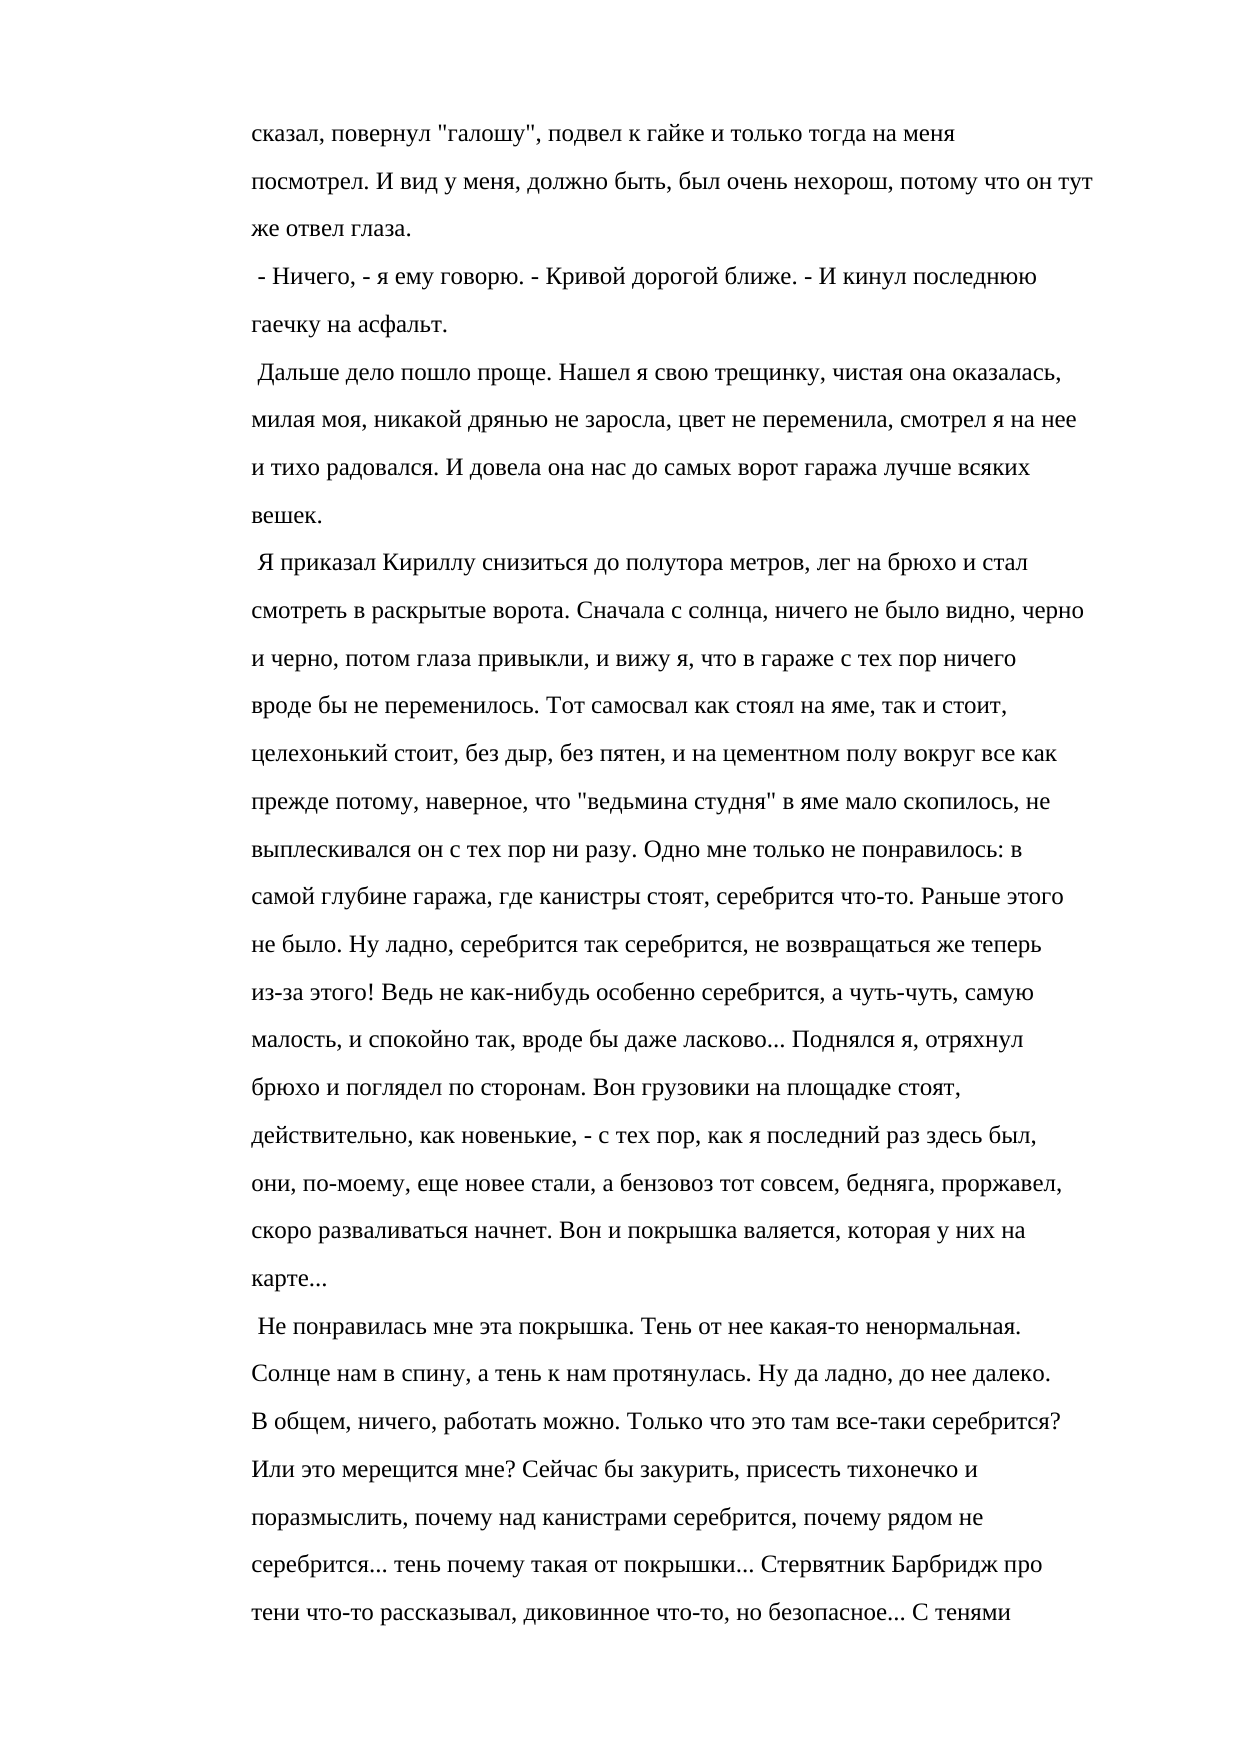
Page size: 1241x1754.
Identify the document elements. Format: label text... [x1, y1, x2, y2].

text гаечку на асфальт. [177, 309, 1152, 338]
text карте... [177, 1263, 1152, 1292]
text смотреть в раскрытые ворота. Сначала с солнца, ничего не было видно, черно [177, 595, 1152, 624]
text малость, и спокойно так, вроде бы даже ласково... Поднялся я, отряхнул [177, 1024, 1152, 1053]
text скоро разваливаться начнет. Вон и покрышка валяется, которая у них на [177, 1215, 1152, 1244]
text Или это мерещится мне? Сейчас бы закурить, присесть тихонечко и [177, 1454, 1152, 1483]
text целехонький стоит, без дыр, без пятен, и на цементном полу вокруг все как [177, 738, 1152, 767]
text самой глубине гаража, где канистры стоят, серебрится что-то. Раньше этого [177, 881, 1152, 910]
text Дальше дело пошло проще. Нашел я свою трещинку, чистая она оказалась, [177, 357, 1152, 385]
text выплескивался он с тех пор ни разу. Одно мне только не понравилось: в [177, 834, 1152, 862]
text действительно, как новенькие, - с тех пор, как я последний раз здесь был, [177, 1120, 1152, 1149]
text Солнце нам в спину, а тень к нам протянулась. Ну да ладно, до нее далеко. [177, 1358, 1152, 1387]
text тени что-то рассказывал, диковинное что-то, но безопасное... С тенями [177, 1597, 1152, 1626]
text сказал, повернул "галошу", подвел к гайке и только тогда на меня [177, 118, 1152, 147]
text же отвел глаза. [177, 213, 1152, 242]
text не было. Ну ладно, серебрится так серебрится, не возвращаться же теперь [177, 929, 1152, 958]
text серебрится... тень почему такая от покрышки... Стервятник Барбридж про [177, 1549, 1152, 1578]
text брюхо и поглядел по сторонам. Вон грузовики на площадке стоят, [177, 1072, 1152, 1101]
text они, по-моему, еще новее стали, а бензовоз тот совсем, бедняга, проржавел, [177, 1168, 1152, 1196]
text вешек. [177, 500, 1152, 528]
text Не понравилась мне эта покрышка. Тень от нее какая-то ненормальная. [177, 1311, 1152, 1339]
text вроде бы не переменилось. Тот самосвал как стоял на яме, так и стоит, [177, 691, 1152, 719]
text В общем, ничего, работать можно. Только что это там все-таки серебрится? [177, 1406, 1152, 1435]
text из-за этого! Ведь не как-нибудь особенно серебрится, а чуть-чуть, самую [177, 977, 1152, 1006]
text поразмыслить, почему над канистрами серебрится, почему рядом не [177, 1502, 1152, 1530]
text посмотрел. И вид у меня, должно быть, был очень нехорош, потому что он тут [177, 166, 1152, 194]
text прежде потому, наверное, что "ведьмина студня" в яме мало скопилось, не [177, 786, 1152, 815]
text - Ничего, - я ему говорю. - Кривой дорогой ближе. - И кинул последнюю [177, 261, 1152, 290]
text милая моя, никакой дрянью не заросла, цвет не переменила, смотрел я на нее [177, 404, 1152, 433]
text и тихо радовался. И довела она нас до самых ворот гаража лучше всяких [177, 452, 1152, 481]
text и черно, потом глаза привыкли, и вижу я, что в гараже с тех пор ничего [177, 643, 1152, 672]
text Я приказал Кириллу снизиться до полутора метров, лег на брюхо и стал [177, 547, 1152, 576]
